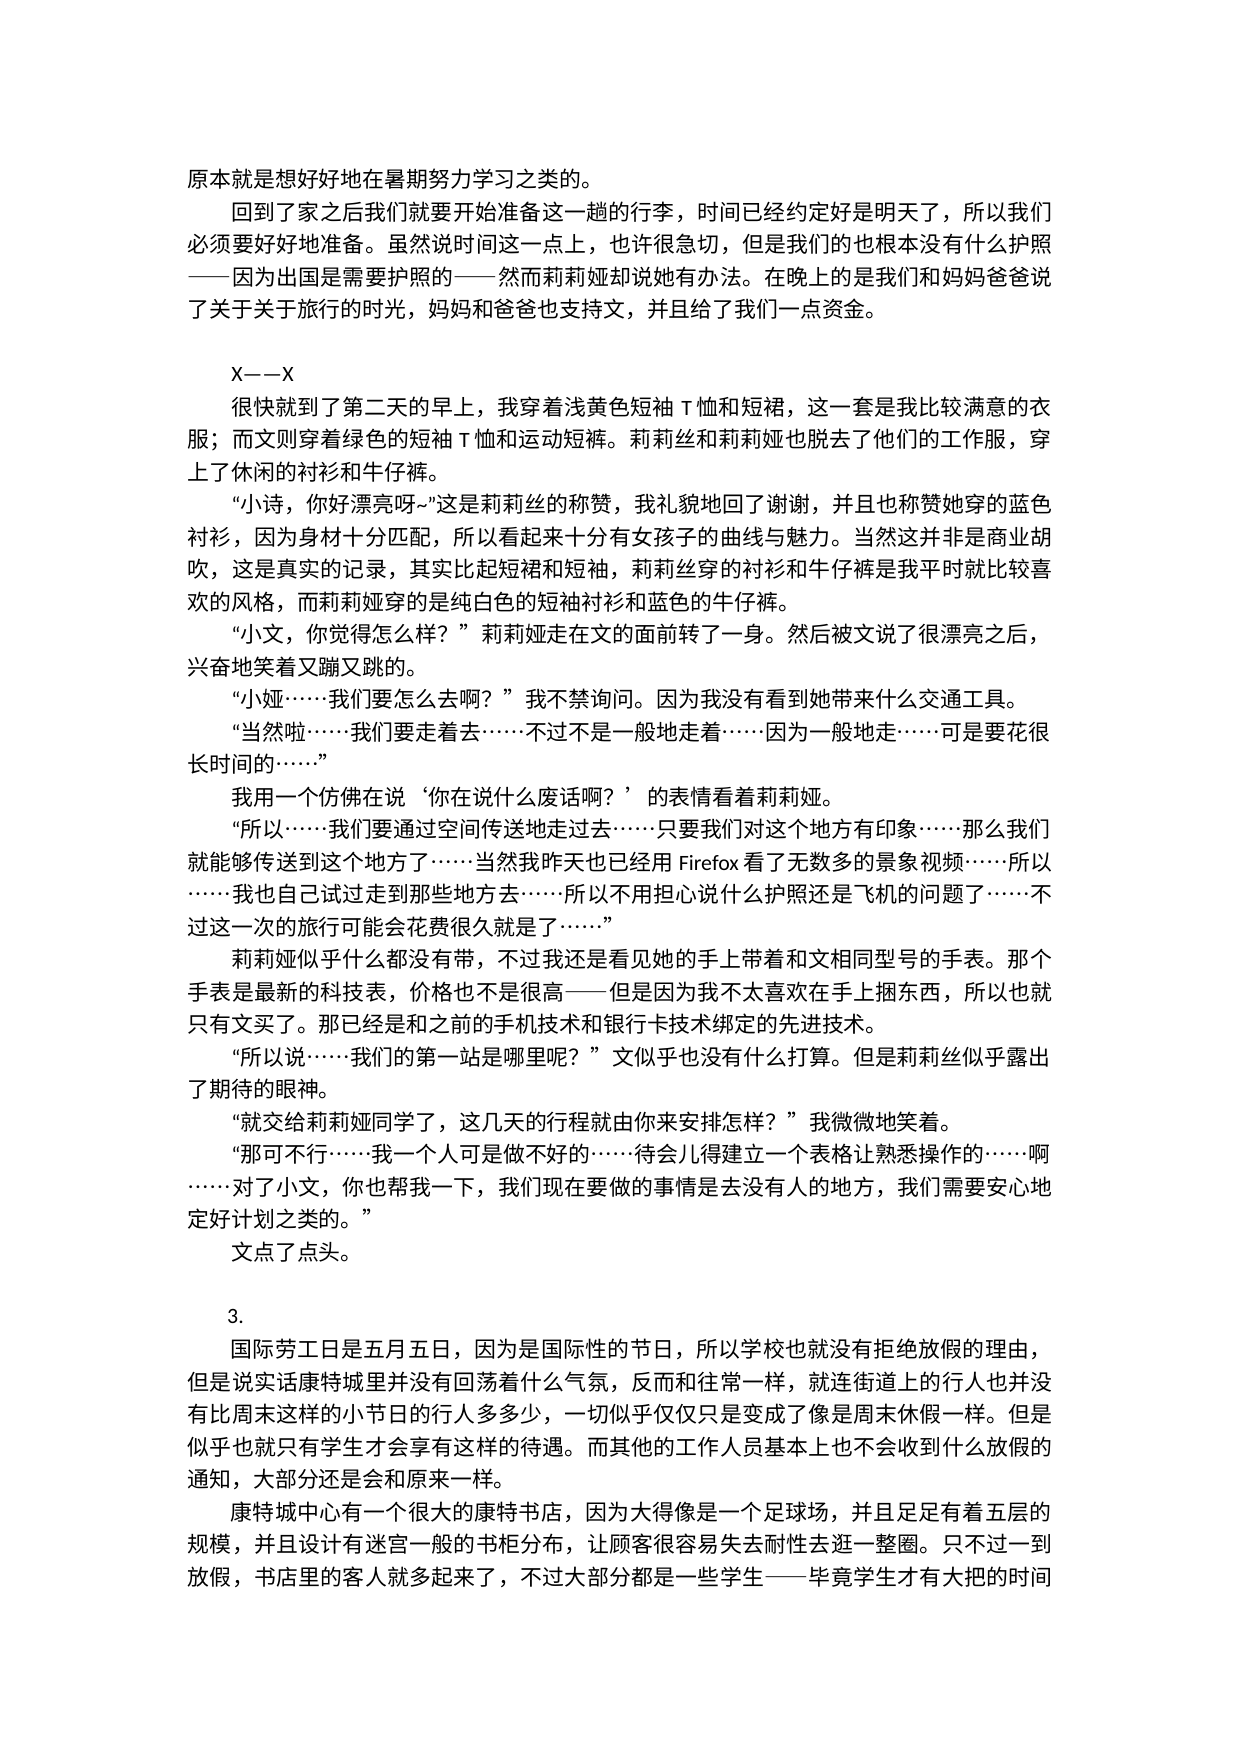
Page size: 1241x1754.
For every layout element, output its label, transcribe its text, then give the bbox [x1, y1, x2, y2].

text “那可不行……我一个人可是做不好的……待会儿得建立一个表格让熟悉操作的……啊……对了小文，你也帮我一下，我们现在要做的事情是去没有人的地方，我们需要安心地定好计划之类的。” [187, 1137, 1053, 1234]
text 莉莉娅似乎什么都没有带，不过我还是看见她的手上带着和文相同型号的手表。那个手表是最新的科技表，价格也不是很高——但是因为我不太喜欢在手上捆东西，所以也就只有文买了。那已经是和之前的手机技术和银行卡技术绑定的先进技术。 [187, 942, 1053, 1039]
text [187, 162, 1053, 194]
text X——X [187, 357, 1053, 389]
text “小娅……我们要怎么去啊？”我不禁询问。因为我没有看到她带来什么交通工具。 [187, 682, 1053, 714]
text 很快就到了第二天的早上，我穿着浅黄色短袖T恤和短裙，这一套是我比较满意的衣服；而文则穿着绿色的短袖T恤和运动短裤。莉莉丝和莉莉娅也脱去了他们的工作服，穿上了休闲的衬衫和牛仔裤。 [187, 389, 1053, 487]
text “当然啦……我们要走着去……不过不是一般地走着……因为一般地走……可是要花很长时间的……” [187, 714, 1053, 779]
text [187, 1494, 1053, 1592]
text “就交给莉莉娅同学了，这几天的行程就由你来安排怎样？”我微微地笑着。 [187, 1104, 1053, 1137]
text 国际劳工日是五月五日，因为是国际性的节日，所以学校也就没有拒绝放假的理由，但是说实话康特城里并没有回荡着什么气氛，反而和往常一样，就连街道上的行人也并没有比周末这样的小节日的行人多多少，一切似乎仅仅只是变成了像是周末休假一样。但是似乎也就只有学生才会享有这样的待遇。而其他的工作人员基本上也不会收到什么放假的通知，大部分还是会和原来一样。 [187, 1332, 1053, 1494]
text “所以……我们要通过空间传送地走过去……只要我们对这个地方有印象……那么我们就能够传送到这个地方了……当然我昨天也已经用Firefox看了无数多的景象视频……所以……我也自己试过走到那些地方去……所以不用担心说什么护照还是飞机的问题了……不过这一次的旅行可能会花费很久就是了……” [187, 812, 1053, 942]
text “所以说……我们的第一站是哪里呢？”文似乎也没有什么打算。但是莉莉丝似乎露出了期待的眼神。 [187, 1039, 1053, 1104]
text “小诗，你好漂亮呀~”这是莉莉丝的称赞，我礼貌地回了谢谢，并且也称赞她穿的蓝色衬衫，因为身材十分匹配，所以看起来十分有女孩子的曲线与魅力。当然这并非是商业胡吹，这是真实的记录，其实比起短裙和短袖，莉莉丝穿的衬衫和牛仔裤是我平时就比较喜欢的风格，而莉莉娅穿的是纯白色的短袖衬衫和蓝色的牛仔裤。 [187, 487, 1053, 617]
text 3. [187, 1299, 1053, 1332]
text 文点了点头。 [187, 1234, 1053, 1267]
text 回到了家之后我们就要开始准备这一趟的行李，时间已经约定好是明天了，所以我们必须要好好地准备。虽然说时间这一点上，也许很急切，但是我们的也根本没有什么护照——因为出国是需要护照的——然而莉莉娅却说她有办法。在晚上的是我们和妈妈爸爸说了关于关于旅行的时光，妈妈和爸爸也支持文，并且给了我们一点资金。 [187, 194, 1053, 324]
text 我用一个仿佛在说‘你在说什么废话啊？’的表情看着莉莉娅。 [187, 779, 1053, 812]
text “小文，你觉得怎么样？”莉莉娅走在文的面前转了一身。然后被文说了很漂亮之后，兴奋地笑着又蹦又跳的。 [187, 617, 1053, 682]
